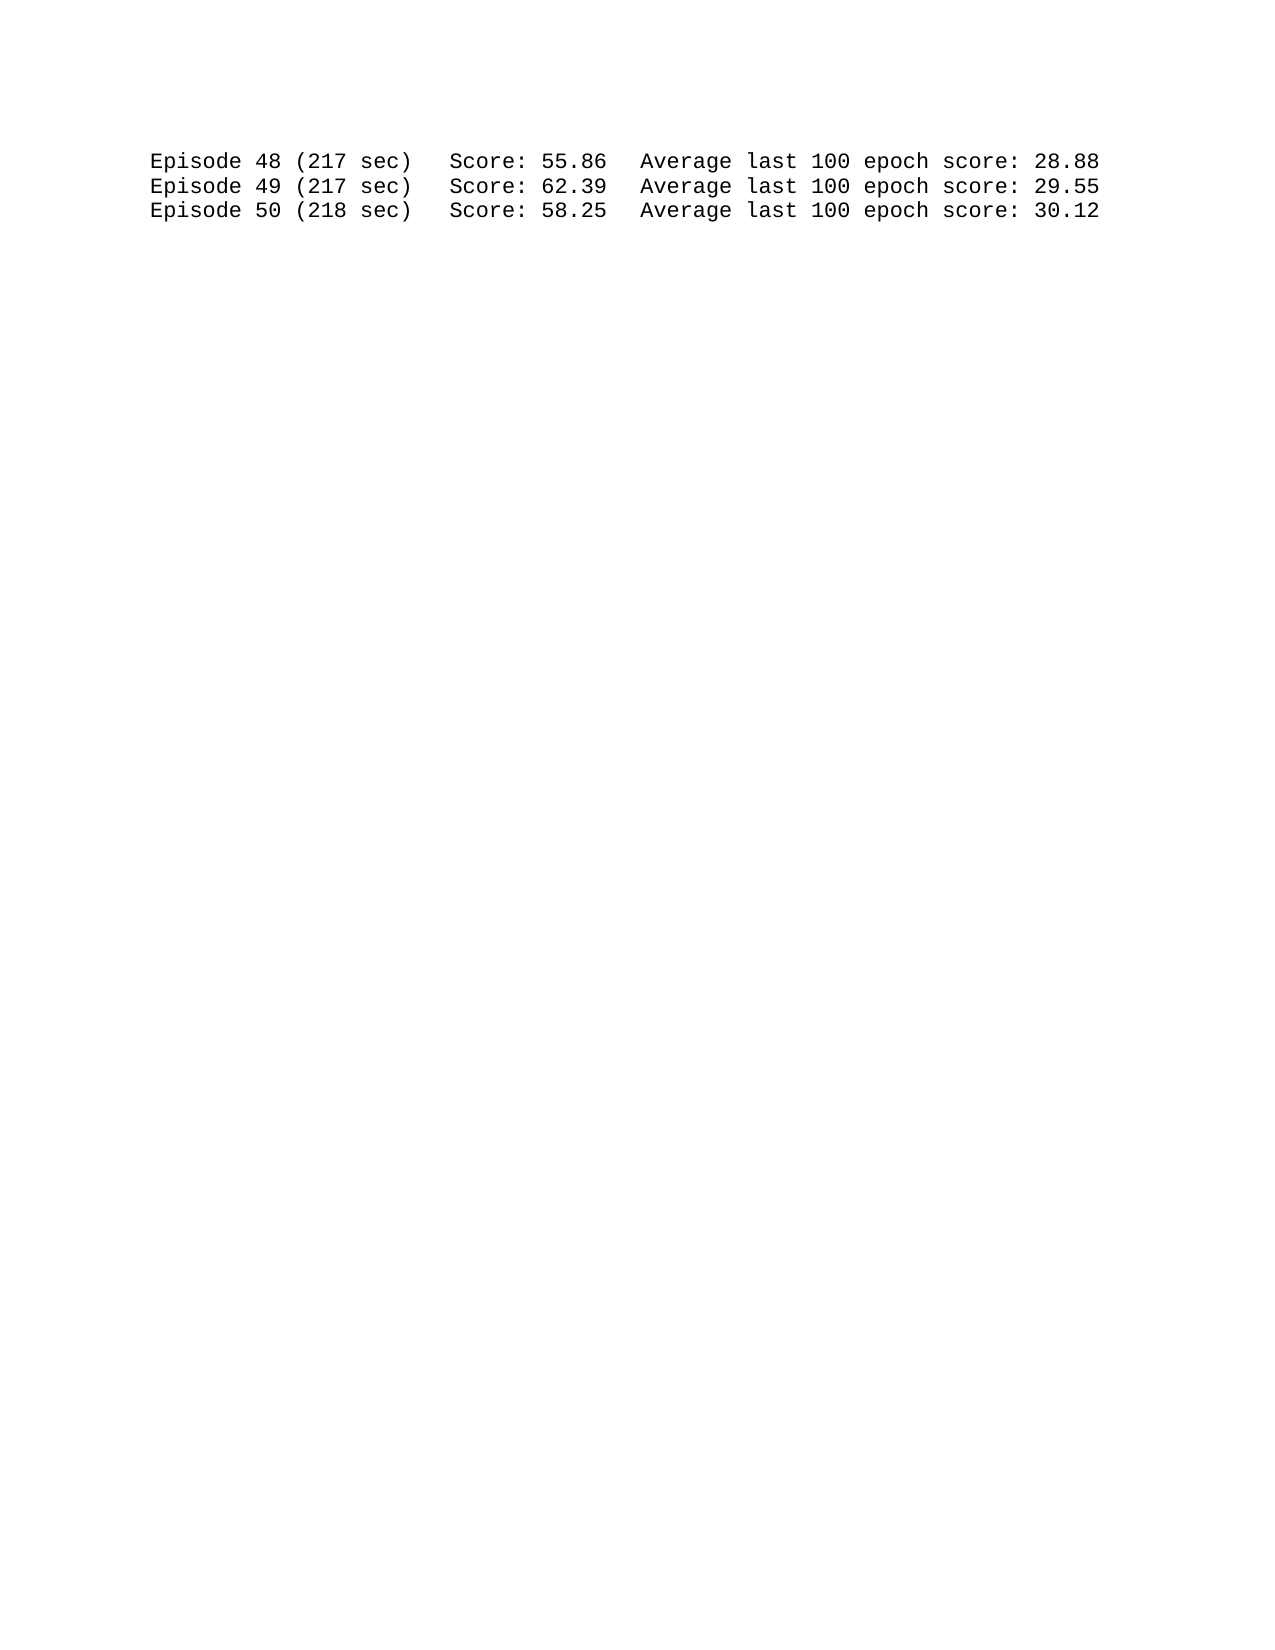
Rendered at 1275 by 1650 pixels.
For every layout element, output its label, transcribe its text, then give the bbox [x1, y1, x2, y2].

text Episode 49 (217 sec) Score: 62.39 Average last 100 epoch score: 29.55 [150, 175, 1125, 199]
text Episode 50 (218 sec) Score: 58.25 Average last 100 epoch score: 30.12 [150, 199, 1125, 224]
text Episode 48 (217 sec) Score: 55.86 Average last 100 epoch score: 28.88 [150, 150, 1125, 175]
